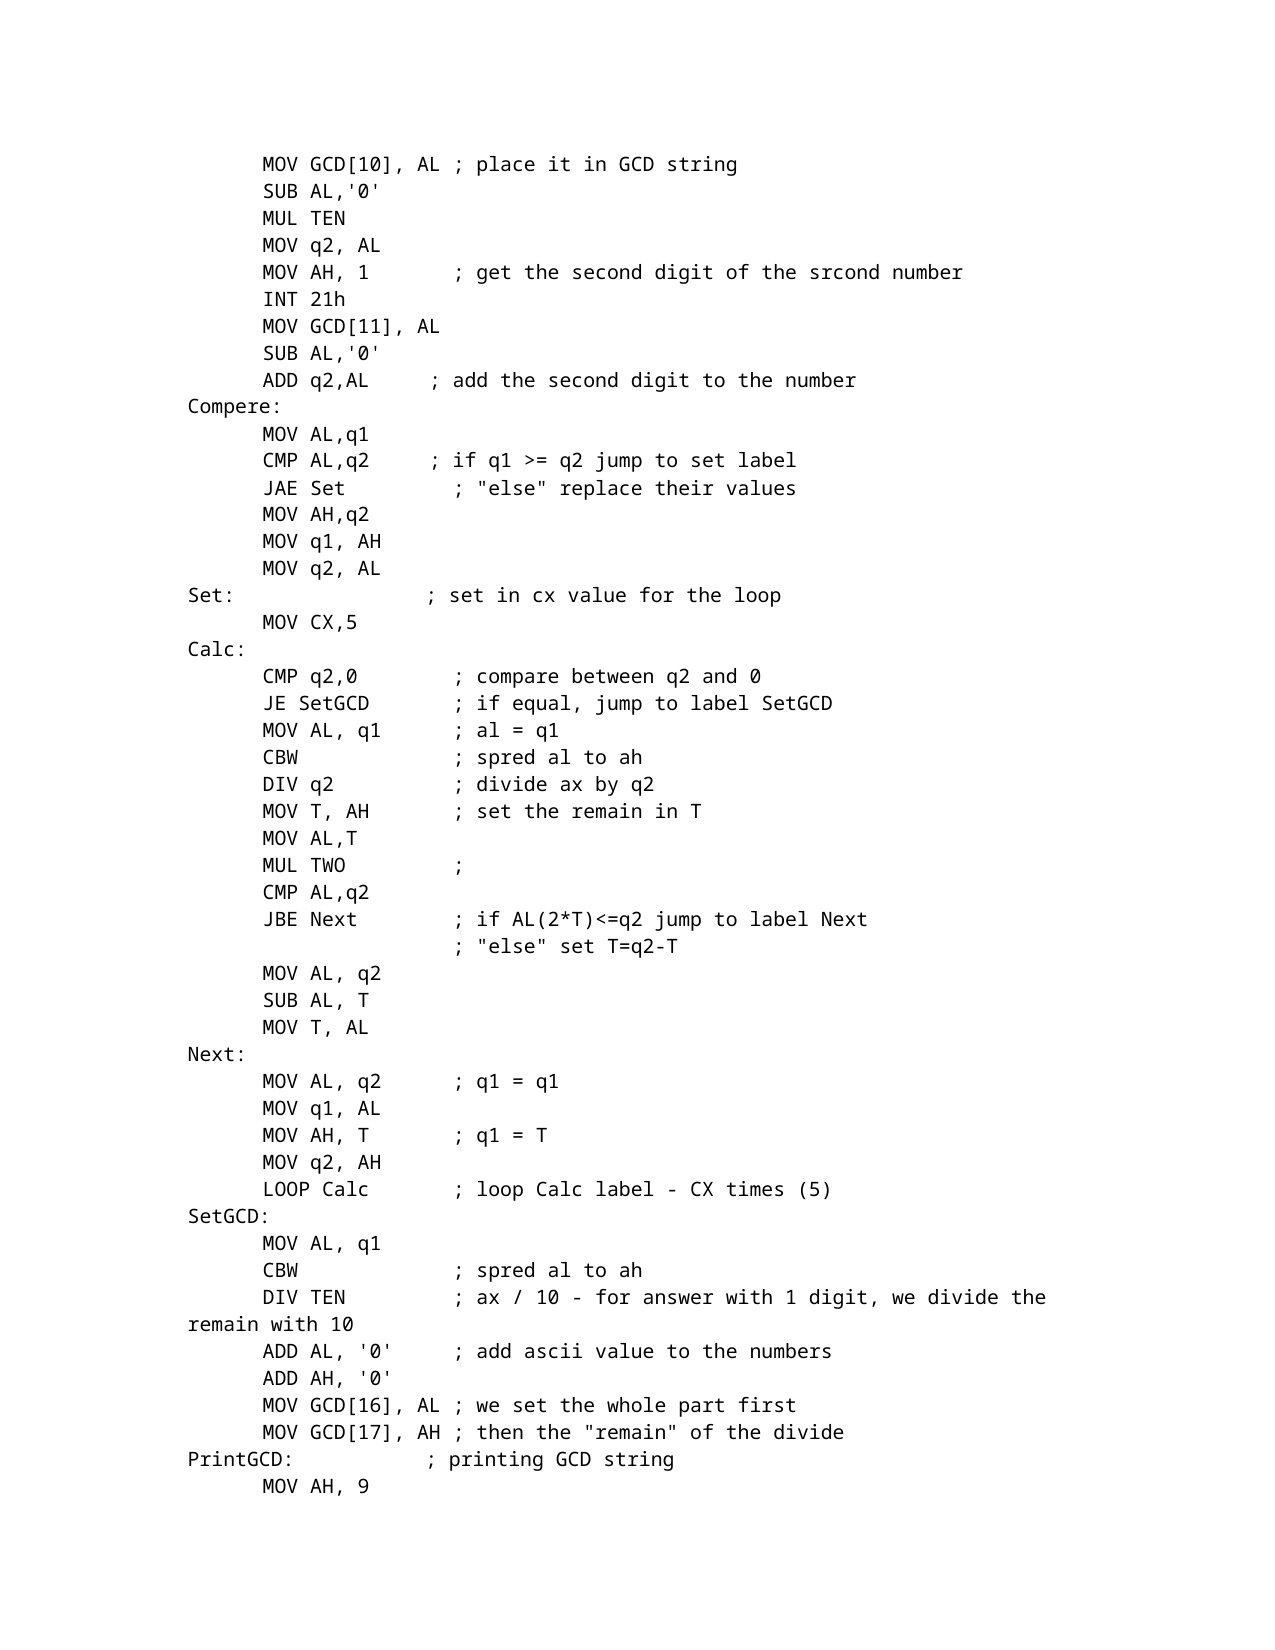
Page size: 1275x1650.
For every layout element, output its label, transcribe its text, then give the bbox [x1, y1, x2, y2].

text MOV AL,q1 [187, 420, 1087, 447]
text JBE Next ; if AL(2*T)<=q2 jump to label Next [187, 905, 1087, 932]
text MOV AL, q2 [187, 959, 1087, 986]
text JAE Set ; "else" replace their values [187, 474, 1087, 501]
text Set: ; set in cx value for the loop [187, 582, 1087, 609]
text MOV AH, 1 ; get the second digit of the srcond number [187, 258, 1087, 285]
text DIV TEN ; ax / 10 - for answer with 1 digit, we divide the remain with 10 [187, 1283, 1087, 1337]
text MUL TWO ; [187, 851, 1087, 878]
text ; "else" set T=q2-T [187, 932, 1087, 959]
text MOV q1, AH [187, 528, 1087, 555]
text MOV AL,T [187, 824, 1087, 851]
text ADD AL, '0' ; add ascii value to the numbers [187, 1337, 1087, 1364]
text MOV AH, T ; q1 = T [187, 1121, 1087, 1148]
text MOV AL, q1 ; al = q1 [187, 717, 1087, 743]
text MOV AL, q1 [187, 1229, 1087, 1256]
text MOV AH, 9 [187, 1472, 1087, 1499]
text ADD AH, '0' [187, 1364, 1087, 1391]
text INT 21h [187, 285, 1087, 312]
text MOV q2, AL [187, 231, 1087, 258]
text MUL TEN [187, 204, 1087, 231]
text MOV GCD[16], AL ; we set the whole part first [187, 1391, 1087, 1418]
text CMP AL,q2 [187, 878, 1087, 905]
text MOV CX,5 [187, 609, 1087, 636]
text CBW ; spred al to ah [187, 1256, 1087, 1283]
text MOV GCD[17], AH ; then the "remain" of the divide [187, 1418, 1087, 1445]
text CMP q2,0 ; compare between q2 and 0 [187, 663, 1087, 689]
text MOV T, AH ; set the remain in T [187, 797, 1087, 824]
text MOV GCD[10], AL ; place it in GCD string [187, 150, 1087, 177]
text MOV AL, q2 ; q1 = q1 [187, 1067, 1087, 1094]
text SUB AL,'0' [187, 177, 1087, 204]
text Next: [187, 1040, 1087, 1067]
text MOV AH,q2 [187, 501, 1087, 528]
text MOV T, AL [187, 1013, 1087, 1040]
text MOV q1, AL [187, 1094, 1087, 1121]
text ADD q2,AL ; add the second digit to the number [187, 366, 1087, 393]
text MOV GCD[11], AL [187, 312, 1087, 339]
text MOV q2, AL [187, 555, 1087, 582]
text CMP AL,q2 ; if q1 >= q2 jump to set label [187, 447, 1087, 474]
text LOOP Calc ; loop Calc label - CX times (5) [187, 1175, 1087, 1202]
text Calc: [187, 636, 1087, 663]
text SUB AL,'0' [187, 339, 1087, 366]
text SetGCD: [187, 1202, 1087, 1229]
text DIV q2 ; divide ax by q2 [187, 771, 1087, 797]
text PrintGCD: ; printing GCD string [187, 1445, 1087, 1472]
text MOV q2, AH [187, 1148, 1087, 1175]
text Compere: [187, 393, 1087, 420]
text CBW ; spred al to ah [187, 743, 1087, 771]
text SUB AL, T [187, 986, 1087, 1013]
text JE SetGCD ; if equal, jump to label SetGCD [187, 689, 1087, 717]
